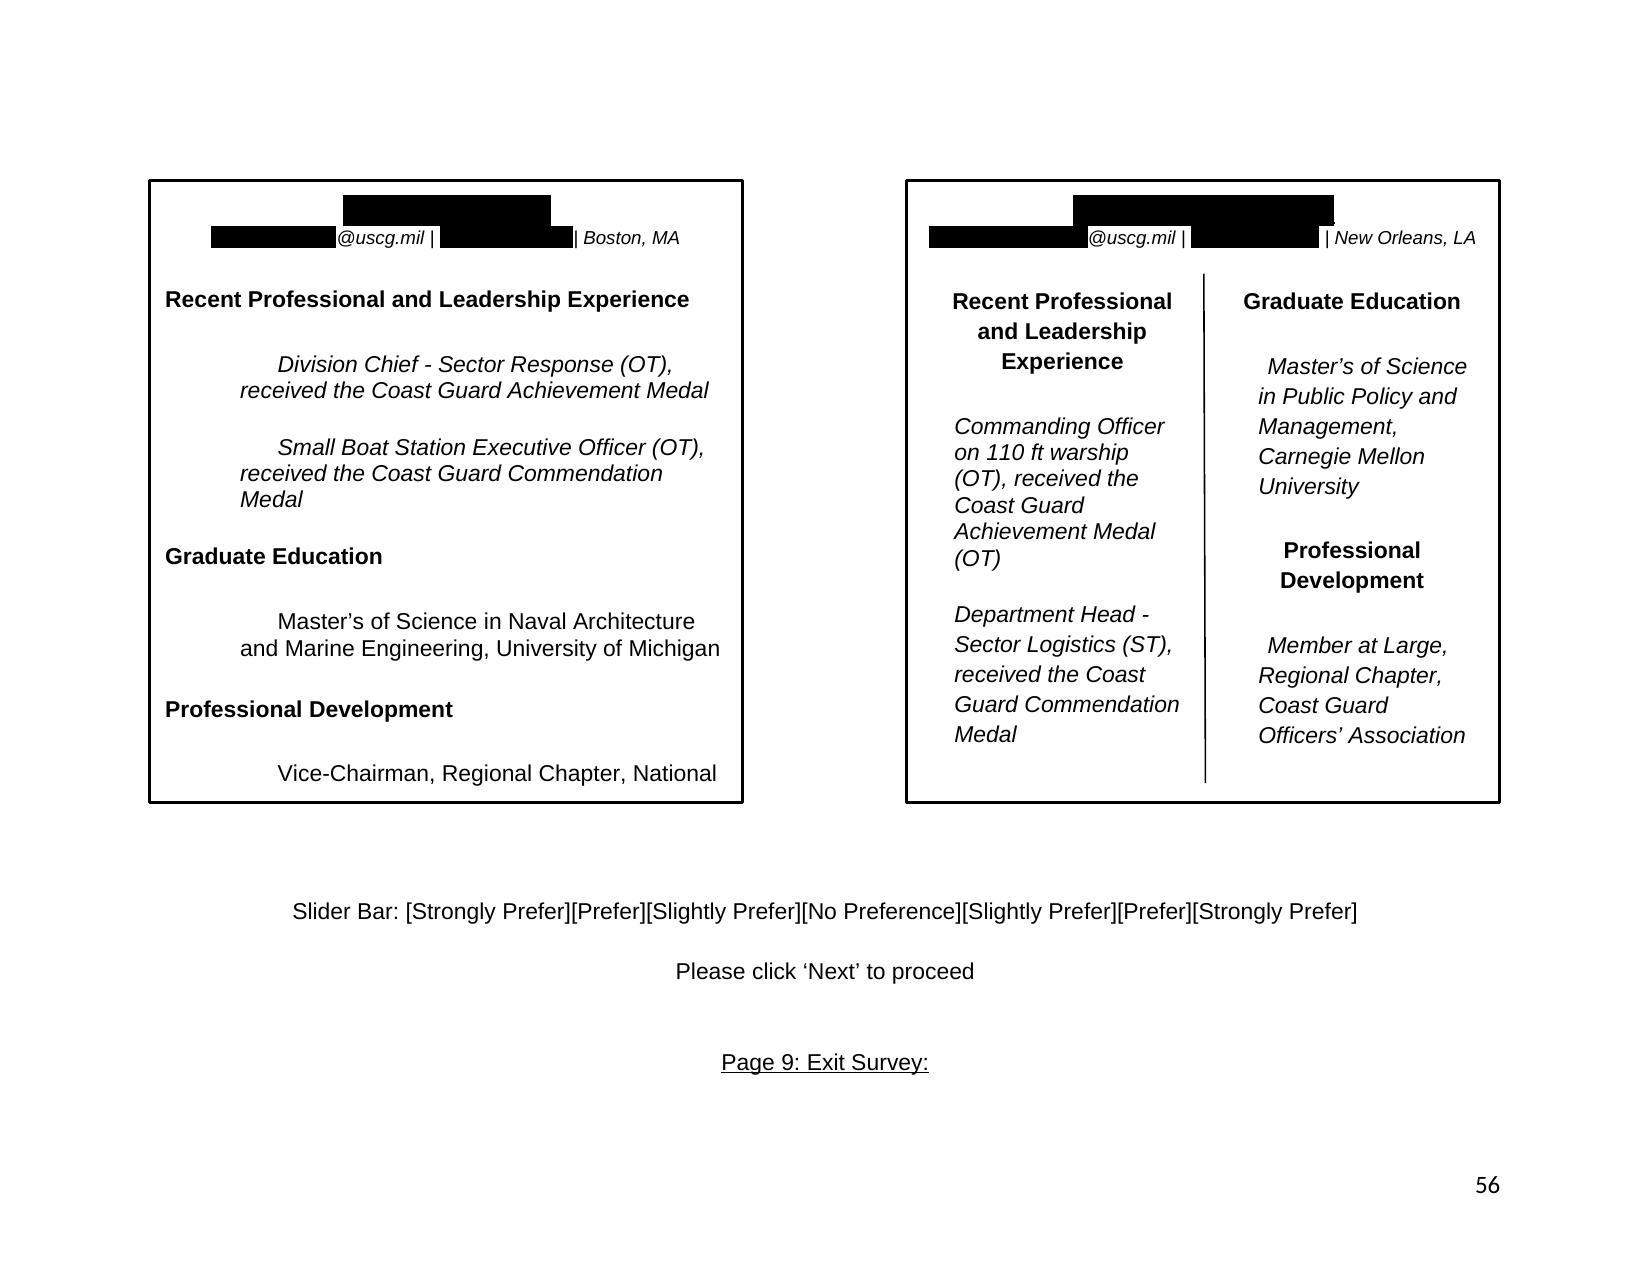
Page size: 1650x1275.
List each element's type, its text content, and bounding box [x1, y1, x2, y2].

text Please click ‘Next’ to proceed [150, 958, 1500, 984]
text Page 9: Exit Survey: [150, 1049, 1500, 1075]
text Slider Bar: [Strongly Prefer][Prefer][Slightly Prefer][No Preference][Slightly Prefer][Prefer][Strongly Prefer] [150, 898, 1500, 924]
